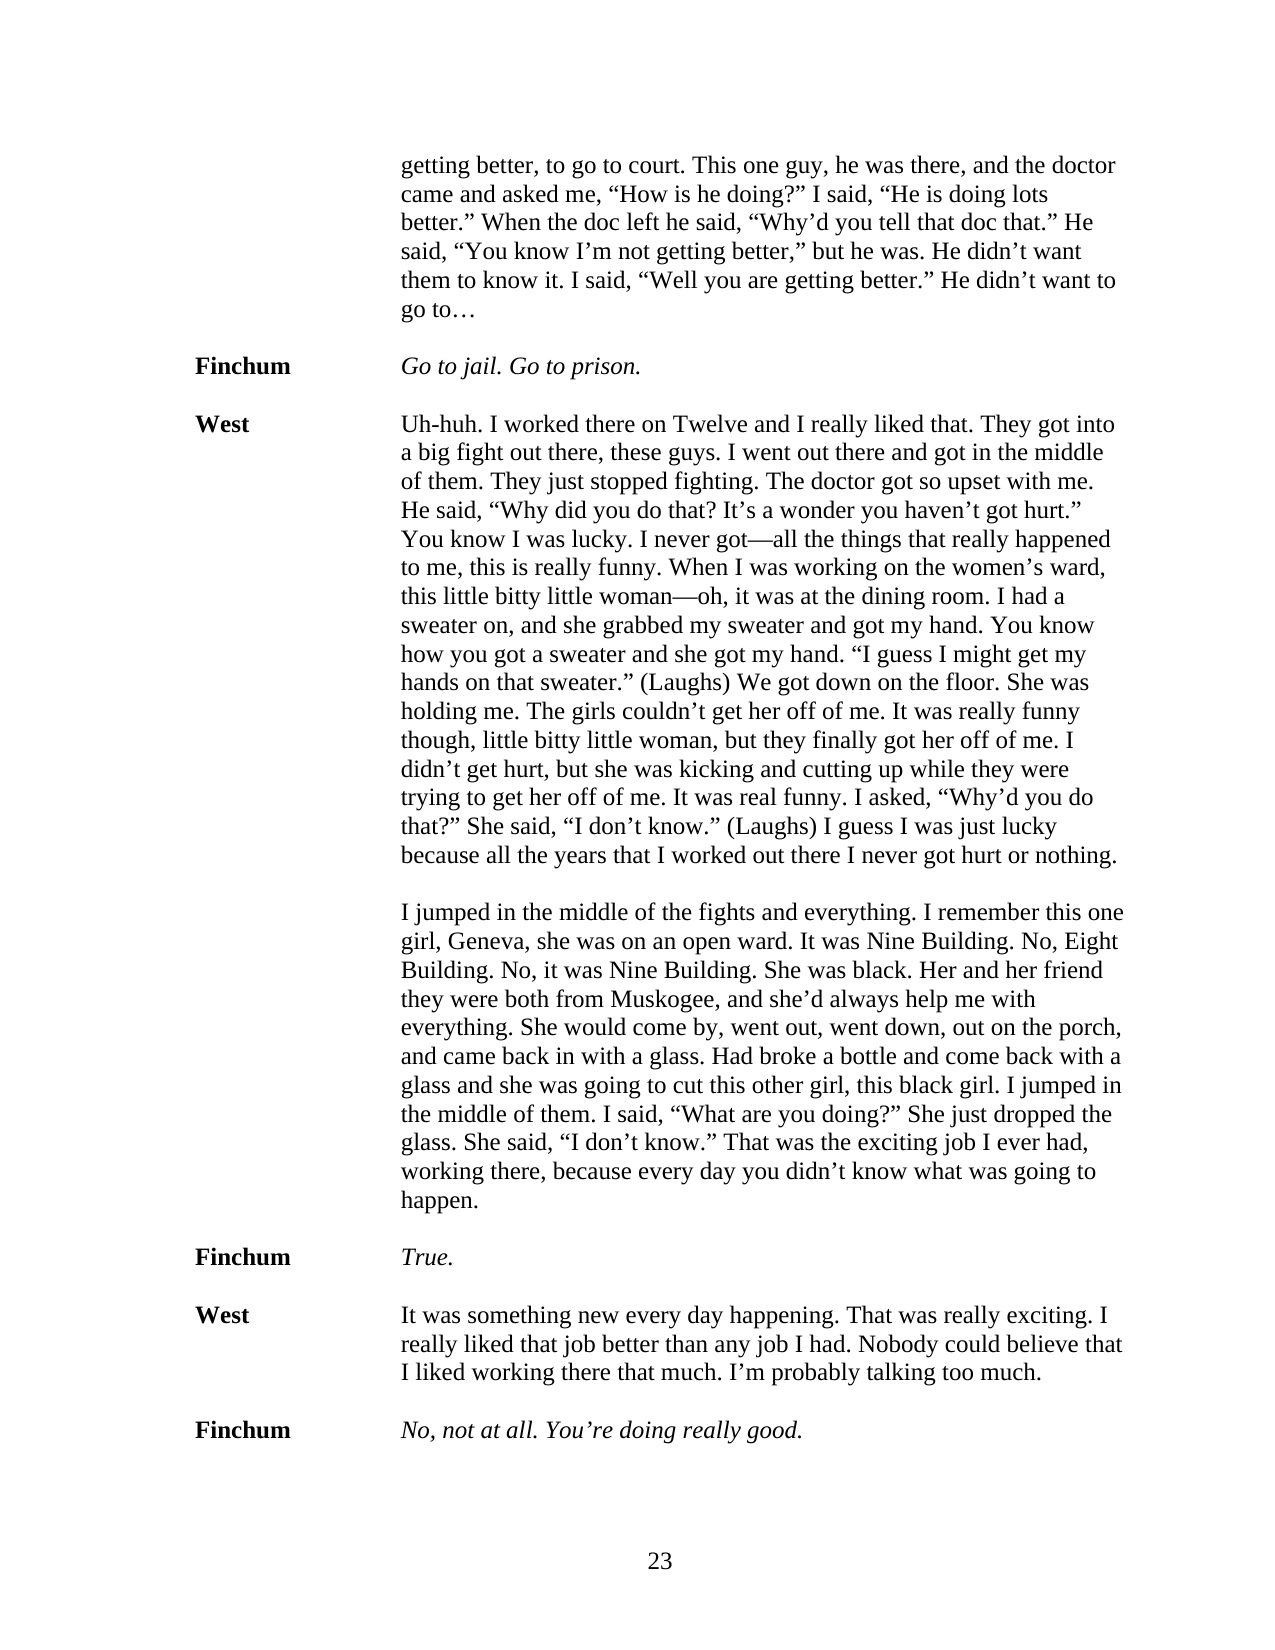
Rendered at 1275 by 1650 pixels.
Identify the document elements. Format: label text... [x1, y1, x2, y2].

text Finchum No, not at all. You’re doing really good. [195, 1415, 1125, 1444]
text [401, 150, 1125, 322]
text West Uh-huh. I worked there on Twelve and I really liked that. They got into a big fight out there, these guys. I went out there and got in the middle of them. They just stopped fighting. The doctor got so upset with me. He said, “Why did you do that? It’s a wonder you haven’t got hurt.” You know I was lucky. I never got—all the things that really happened to me, this is really funny. When I was working on the women’s ward, this little bitty little woman—oh, it was at the dining room. I had a sweater on, and she grabbed my sweater and got my hand. You know how you got a sweater and she got my hand. “I guess I might get my hands on that sweater.” (Laughs) We got down on the floor. She was holding me. The girls couldn’t get her off of me. It was really funny though, little bitty little woman, but they finally got her off of me. I didn’t get hurt, but she was kicking and cutting up while they were trying to get her off of me. It was real funny. I asked, “Why’d you do that?” She said, “I don’t know.” (Laughs) I guess I was just lucky because all the years that I worked out there I never got hurt or nothing. [195, 409, 1125, 869]
text I jumped in the middle of the fights and everything. I remember this one girl, Geneva, she was on an open ward. It was Nine Building. No, Eight Building. No, it was Nine Building. She was black. Her and her friend they were both from Muskogee, and she’d always help me with everything. She would come by, went out, went down, out on the porch, and came back in with a glass. Had broke a bottle and come back with a glass and she was going to cut this other girl, this black girl. I jumped in the middle of them. I said, “What are you doing?” She just dropped the glass. She said, “I don’t know.” That was the exciting job I ever had, working there, because every day you didn’t know what was going to happen. [401, 897, 1125, 1214]
text Finchum True. [195, 1242, 1125, 1271]
text Finchum Go to jail. Go to prison. [195, 351, 1125, 380]
text West It was something new every day happening. That was really exciting. I really liked that job better than any job I had. Nobody could believe that I liked working there that much. I’m probably talking too much. [195, 1300, 1125, 1386]
